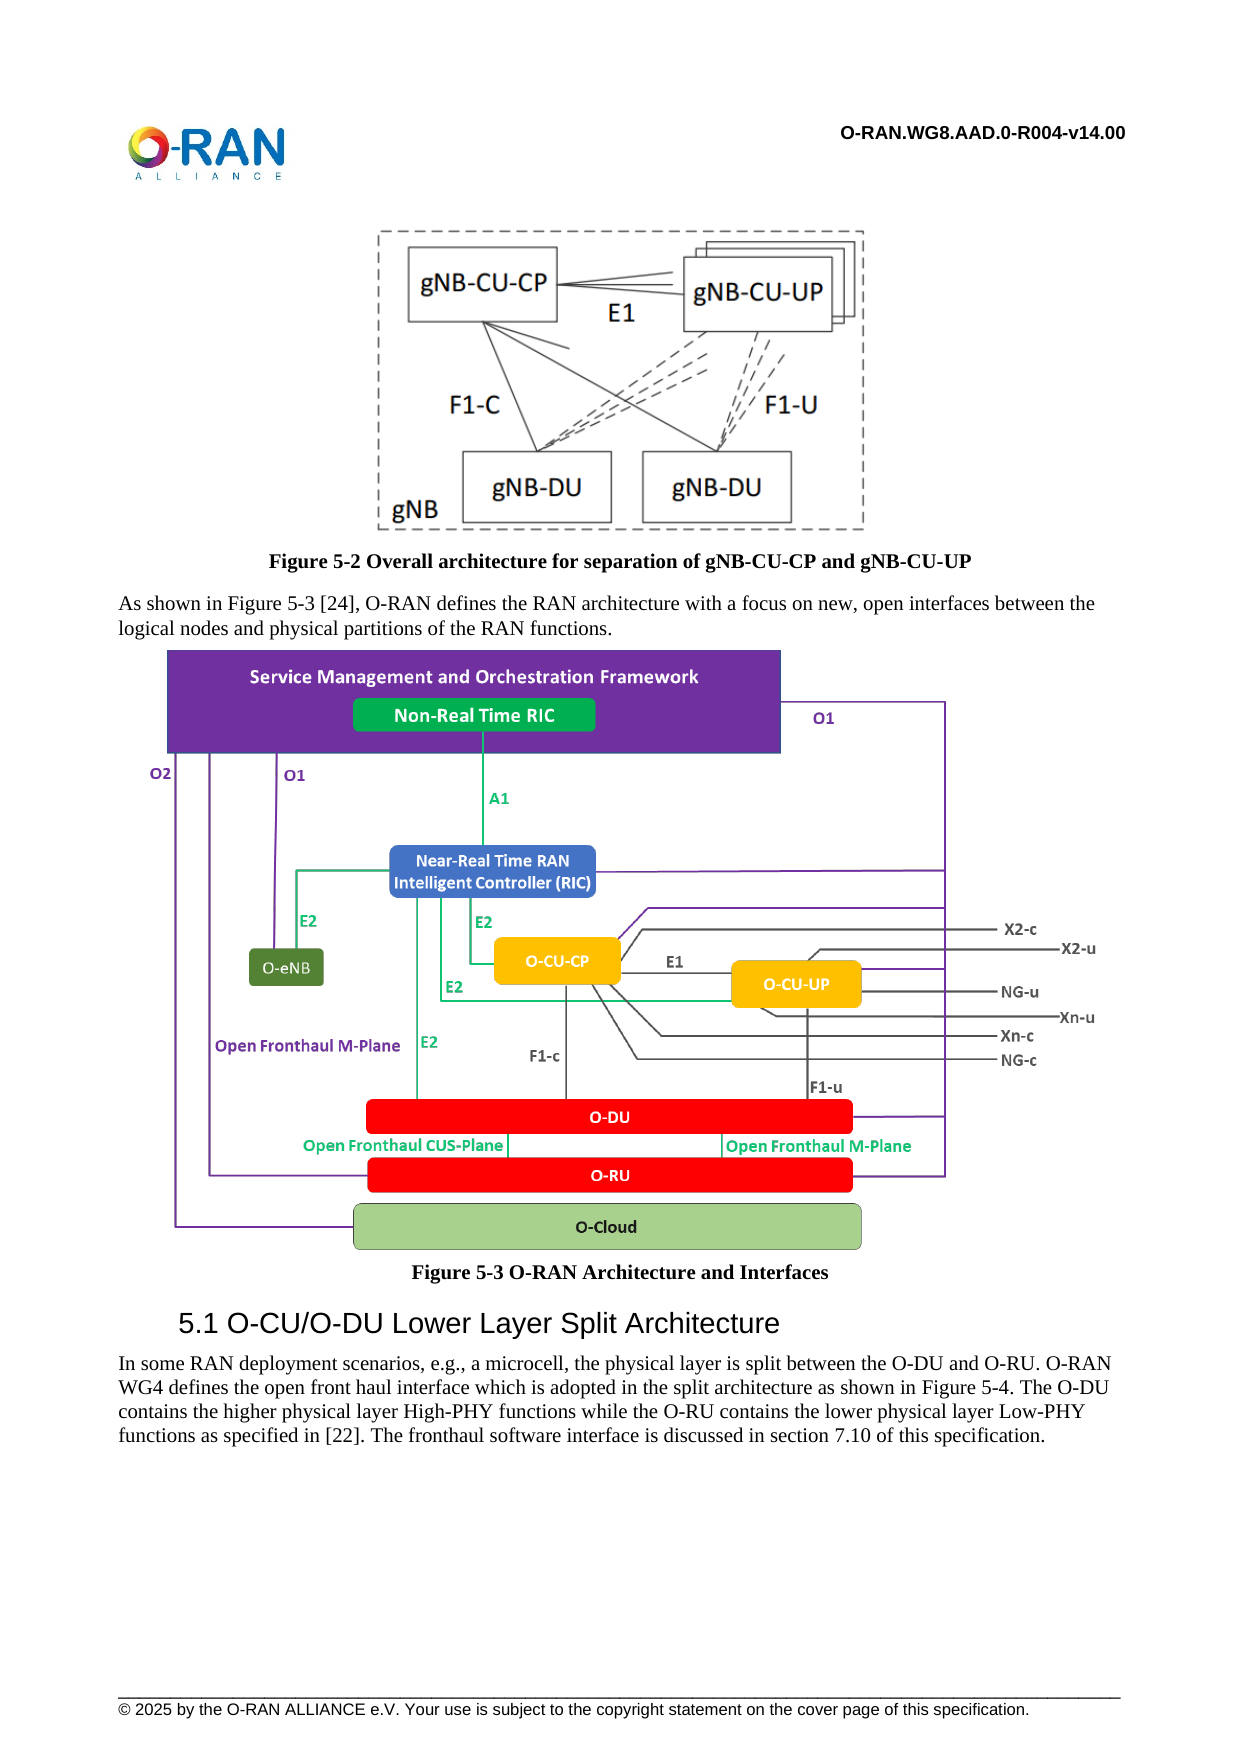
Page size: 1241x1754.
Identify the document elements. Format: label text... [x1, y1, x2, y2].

text Figure 5-2 Overall architecture for separation of gNB-CU-CP and gNB-CU-UP [118, 548, 1122, 573]
picture [118, 113, 298, 191]
text In some RAN deployment scenarios, e.g., a microcell, the physical layer is split between the O-DU and O-RU. O-RAN WG4 defines the open front haul interface which is adopted in the split architecture as shown in Figure 5-3. The O-DU contains the higher physical layer High-PHY functions while the O-RU contains the lower physical layer Low-PHY functions as specified in [22]. The fronthaul software interface is discussed in section 7.10 of this specification. [118, 1351, 1122, 1447]
picture [138, 650, 1108, 1250]
subtitle O-CU/O-DU Lower Layer Split Architecture [178, 1307, 1122, 1340]
text As shown in Figure 5-3 [24], O-RAN defines the RAN architecture with a focus on new, open interfaces between the logical nodes and physical partitions of the RAN functions. [118, 591, 1122, 639]
text Figure 5-3 O-RAN Architecture and Interfaces [118, 1259, 1122, 1284]
picture [347, 215, 893, 539]
